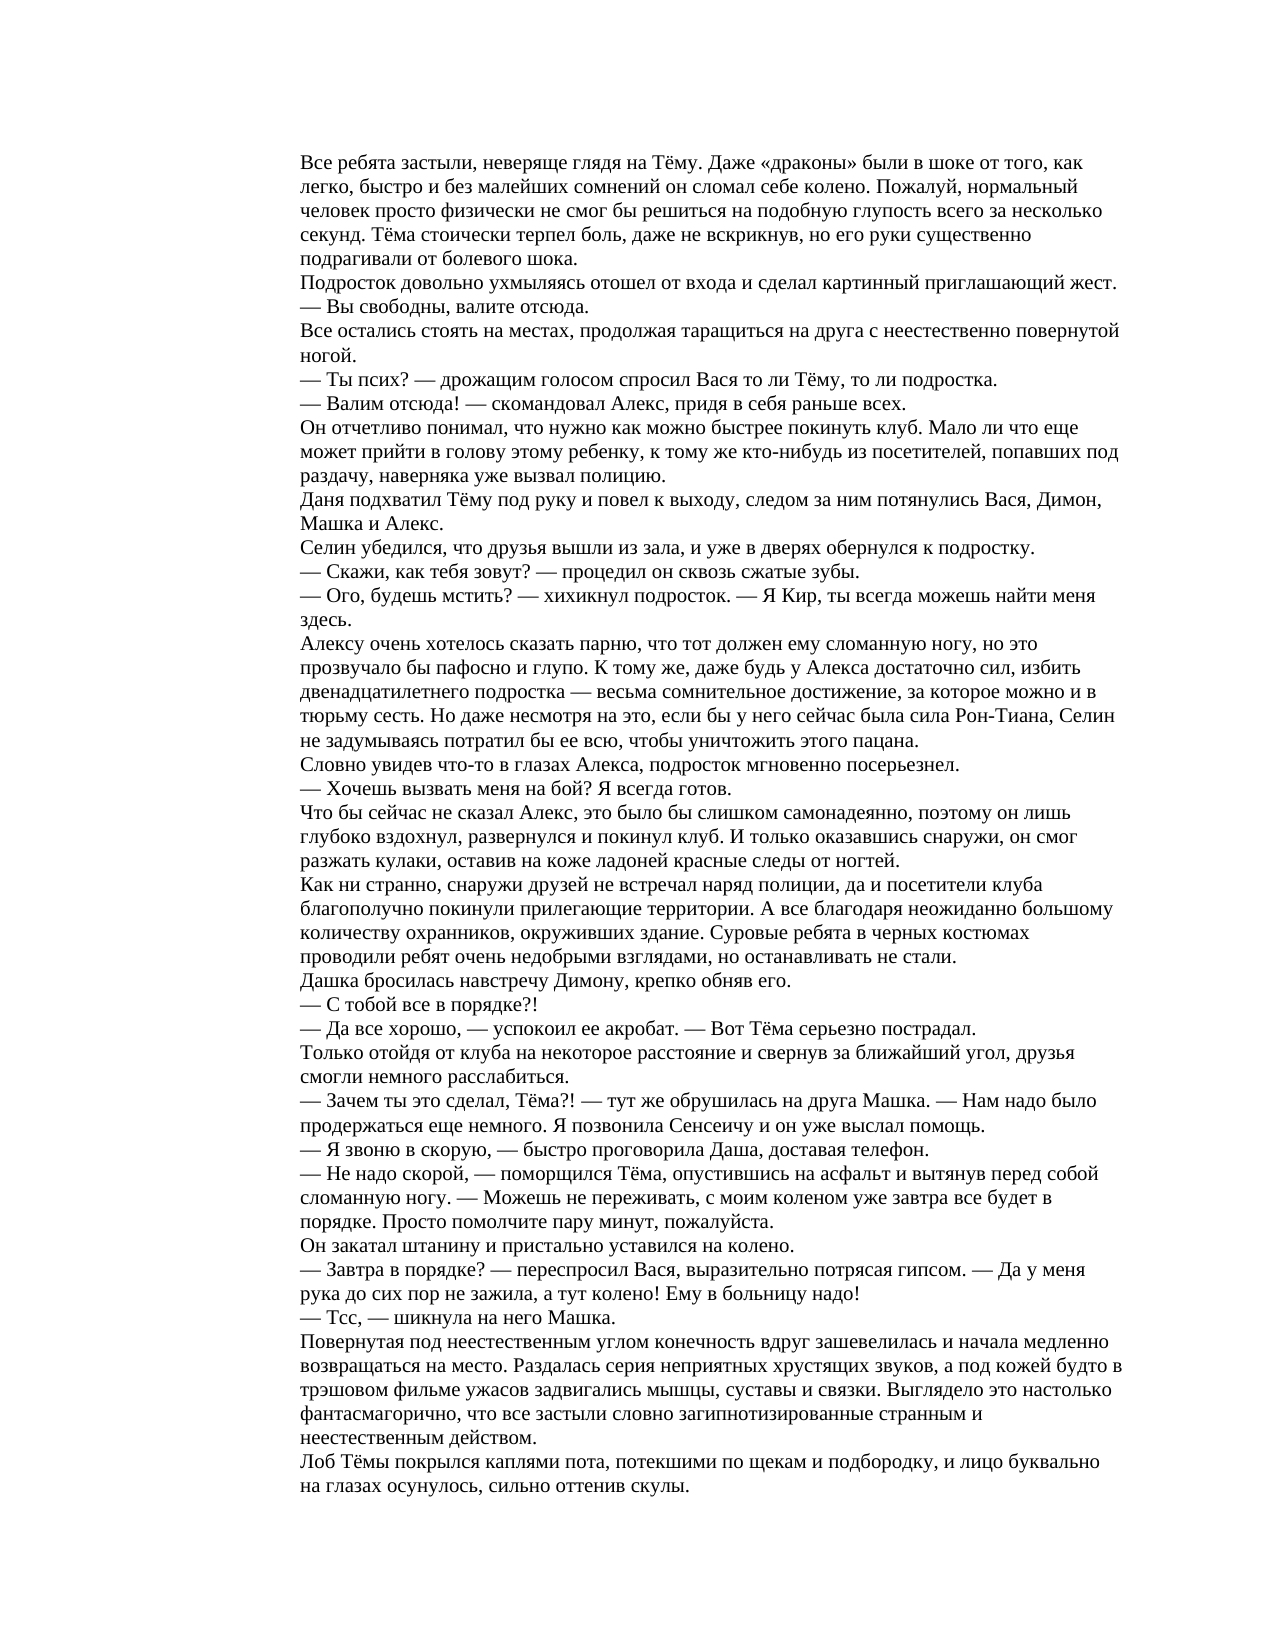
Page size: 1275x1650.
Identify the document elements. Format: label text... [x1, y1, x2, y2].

text — Я звоню в скорую, — быстро проговорила Даша, доставая телефон. [300, 1137, 1125, 1161]
text — Вы свободны, валите отсюда. [300, 294, 1125, 318]
text — Да все хорошо, — успокоил ее акробат. — Вот Тёма серьезно пострадал. [300, 1016, 1125, 1040]
text — Не надо скорой, — поморщился Тёма, опустившись на асфальт и вытянув перед собой сломанную ногу. — Можешь не переживать, с моим коленом уже завтра все будет в порядке. Просто помолчите пару минут, пожалуйста. [300, 1161, 1125, 1233]
text — С тобой все в порядке?! [300, 992, 1125, 1016]
text Все ребята застыли, неверяще глядя на Тёму. Даже «драконы» были в шоке от того, как легко, быстро и без малейших сомнений он сломал себе колено. Пожалуй, нормальный человек просто физически не смог бы решиться на подобную глупость всего за несколько секунд. Тёма стоически терпел боль, даже не вскрикнув, но его руки существенно подрагивали от болевого шока. [300, 150, 1125, 270]
text — Ого, будешь мстить? — хихикнул подросток. — Я Кир, ты всегда можешь найти меня здесь. [300, 583, 1125, 631]
text — Хочешь вызвать меня на бой? Я всегда готов. [300, 776, 1125, 800]
text Подросток довольно ухмыляясь отошел от входа и сделал картинный приглашающий жест. [300, 270, 1125, 294]
text — Завтра в порядке? — переспросил Вася, выразительно потрясая гипсом. — Да у меня рука до сих пор не зажила, а тут колено! Ему в больницу надо! [300, 1257, 1125, 1305]
text Дашка бросилась навстречу Димону, крепко обняв его. [300, 968, 1125, 992]
text Даня подхватил Тёму под руку и повел к выходу, следом за ним потянулись Вася, Димон, Машка и Алекс. [300, 487, 1125, 535]
text Все остались стоять на местах, продолжая таращиться на друга с неестественно повернутой ногой. [300, 318, 1125, 367]
text Лоб Тёмы покрылся каплями пота, потекшими по щекам и подбородку, и лицо буквально на глазах осунулось, сильно оттенив скулы. [300, 1449, 1125, 1497]
text Он закатал штанину и пристально уставился на колено. [300, 1233, 1125, 1257]
text — Тсс, — шикнула на него Машка. [300, 1305, 1125, 1329]
text — Ты псих? — дрожащим голосом спросил Вася то ли Тёму, то ли подростка. [300, 367, 1125, 391]
text Что бы сейчас не сказал Алекс, это было бы слишком самонадеянно, поэтому он лишь глубоко вздохнул, развернулся и покинул клуб. И только оказавшись снаружи, он смог разжать кулаки, оставив на коже ладоней красные следы от ногтей. [300, 800, 1125, 872]
text Он отчетливо понимал, что нужно как можно быстрее покинуть клуб. Мало ли что еще может прийти в голову этому ребенку, к тому же кто-нибудь из посетителей, попавших под раздачу, наверняка уже вызвал полицию. [300, 415, 1125, 487]
text — Валим отсюда! — скомандовал Алекс, придя в себя раньше всех. [300, 391, 1125, 415]
text Алексу очень хотелось сказать парню, что тот должен ему сломанную ногу, но это прозвучало бы пафосно и глупо. К тому же, даже будь у Алекса достаточно сил, избить двенадцатилетнего подростка — весьма сомнительное достижение, за которое можно и в тюрьму сесть. Но даже несмотря на это, если бы у него сейчас была сила Рон-Тиана, Селин не задумываясь потратил бы ее всю, чтобы уничтожить этого пацана. [300, 631, 1125, 752]
text — Скажи, как тебя зовут? — процедил он сквозь сжатые зубы. [300, 559, 1125, 583]
text Как ни странно, снаружи друзей не встречал наряд полиции, да и посетители клуба благополучно покинули прилегающие территории. А все благодаря неожиданно большому количеству охранников, окруживших здание. Суровые ребята в черных костюмах проводили ребят очень недобрыми взглядами, но останавливать не стали. [300, 872, 1125, 968]
text Словно увидев что-то в глазах Алекса, подросток мгновенно посерьезнел. [300, 752, 1125, 776]
text Только отойдя от клуба на некоторое расстояние и свернув за ближайший угол, друзья смогли немного расслабиться. [300, 1040, 1125, 1088]
text Повернутая под неестественным углом конечность вдруг зашевелилась и начала медленно возвращаться на место. Раздалась серия неприятных хрустящих звуков, а под кожей будто в трэшовом фильме ужасов задвигались мышцы, суставы и связки. Выглядело это настолько фантасмагорично, что все застыли словно загипнотизированные странным и неестественным действом. [300, 1329, 1125, 1449]
text Селин убедился, что друзья вышли из зала, и уже в дверях обернулся к подростку. [300, 535, 1125, 559]
text — Зачем ты это сделал, Тёма?! — тут же обрушилась на друга Машка. — Нам надо было продержаться еще немного. Я позвонила Сенсеичу и он уже выслал помощь. [300, 1088, 1125, 1137]
